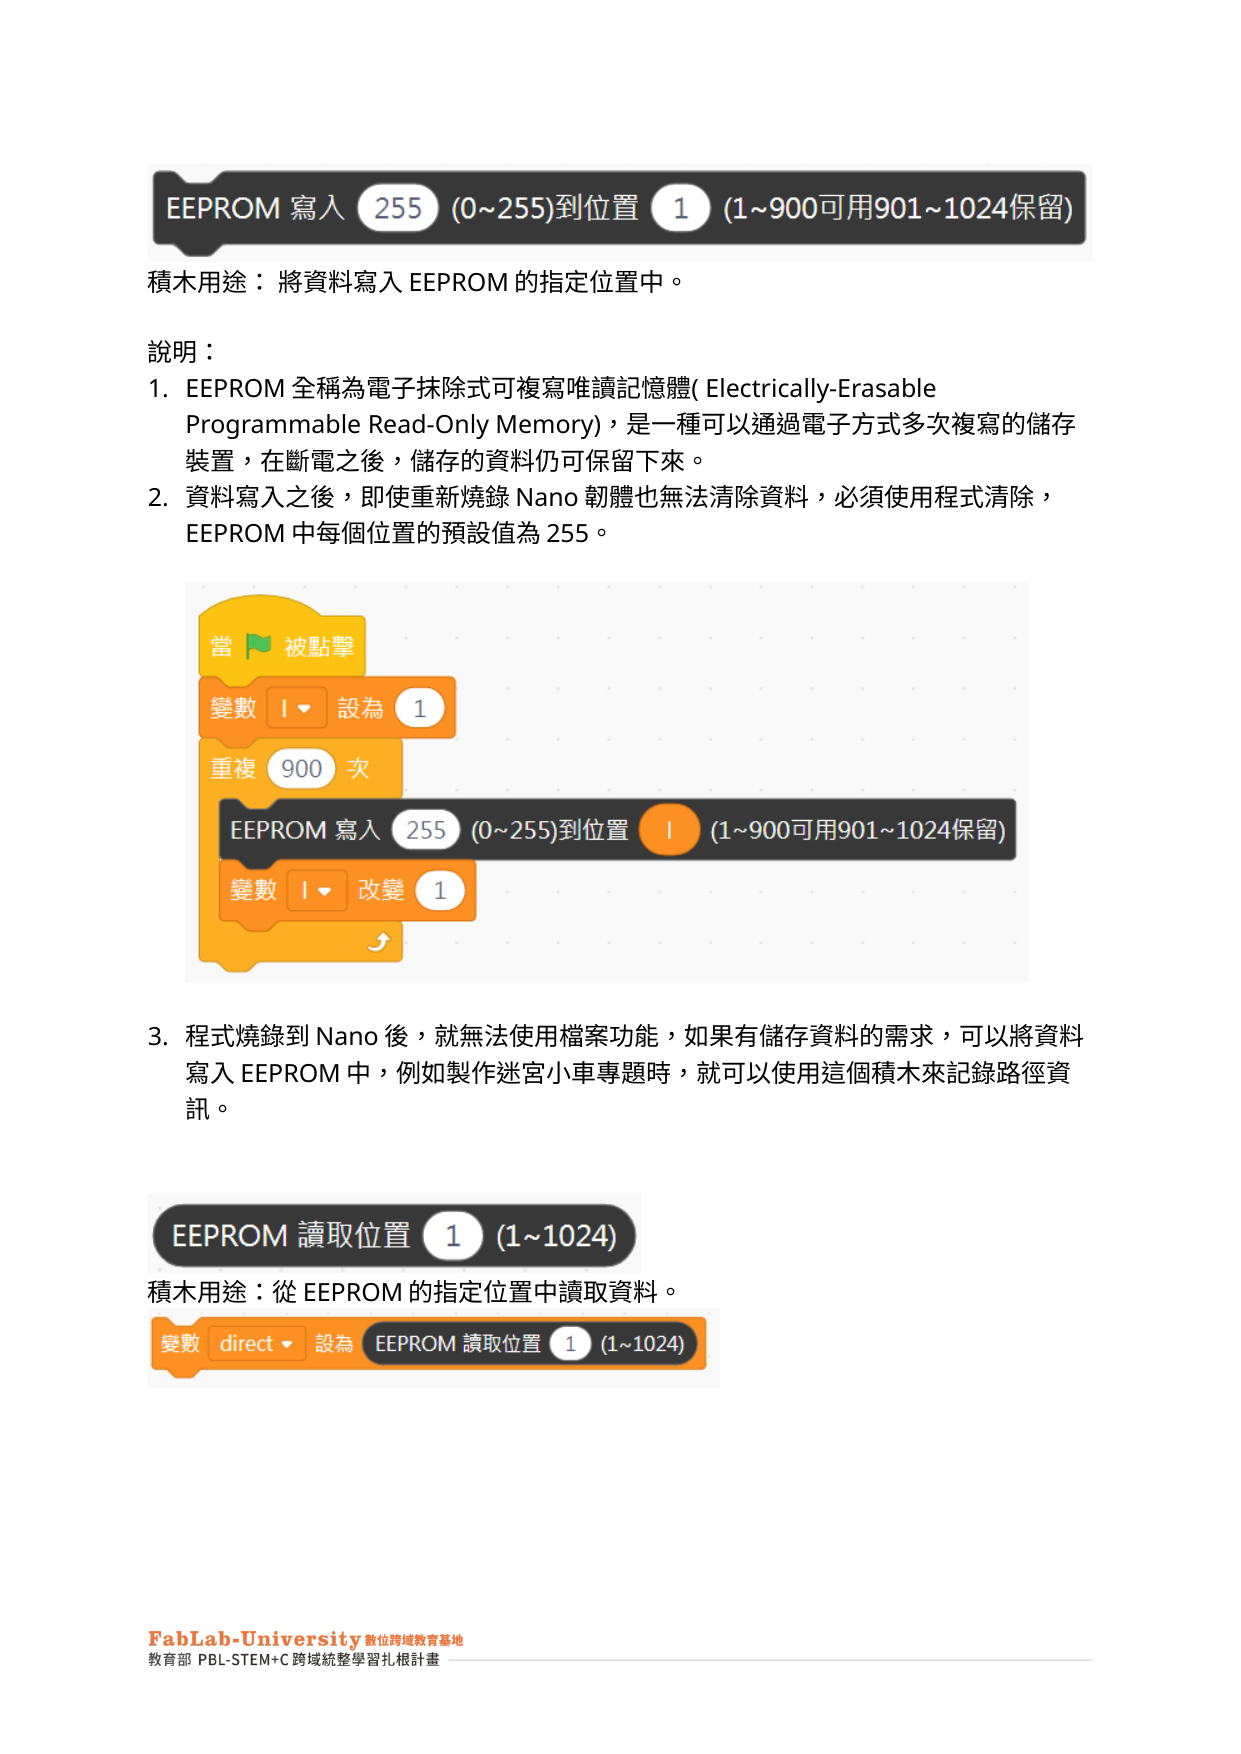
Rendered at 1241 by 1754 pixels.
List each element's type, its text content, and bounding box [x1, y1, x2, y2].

text 說明： [148, 332, 1092, 369]
text 積木用途：從EEPROM的指定位置中讀取資料。 [148, 1272, 1092, 1309]
list 資料寫入之後，即使重新燒錄Nano韌體也無法清除資料，必須使用程式清除，EEPROM中每個位置的預設值為255。 [148, 477, 1092, 550]
list 程式燒錄到Nano後，就無法使用檔案功能，如果有儲存資料的需求，可以將資料寫入EEPROM中，例如製作迷宮小車專題時，就可以使用這個積木來記錄路徑資訊。 [148, 1017, 1092, 1126]
text 積木用途： 將資料寫入EEPROM的指定位置中。 [148, 262, 1092, 298]
list EEPROM全稱為電子抹除式可複寫唯讀記憶體( Electrically-Erasable Programmable Read-Only Memory)，是一種可以通過電子方式多次複寫的儲存裝置，在斷電之後，儲存的資料仍可保留下來。 [148, 369, 1092, 477]
picture [148, 1631, 1093, 1666]
